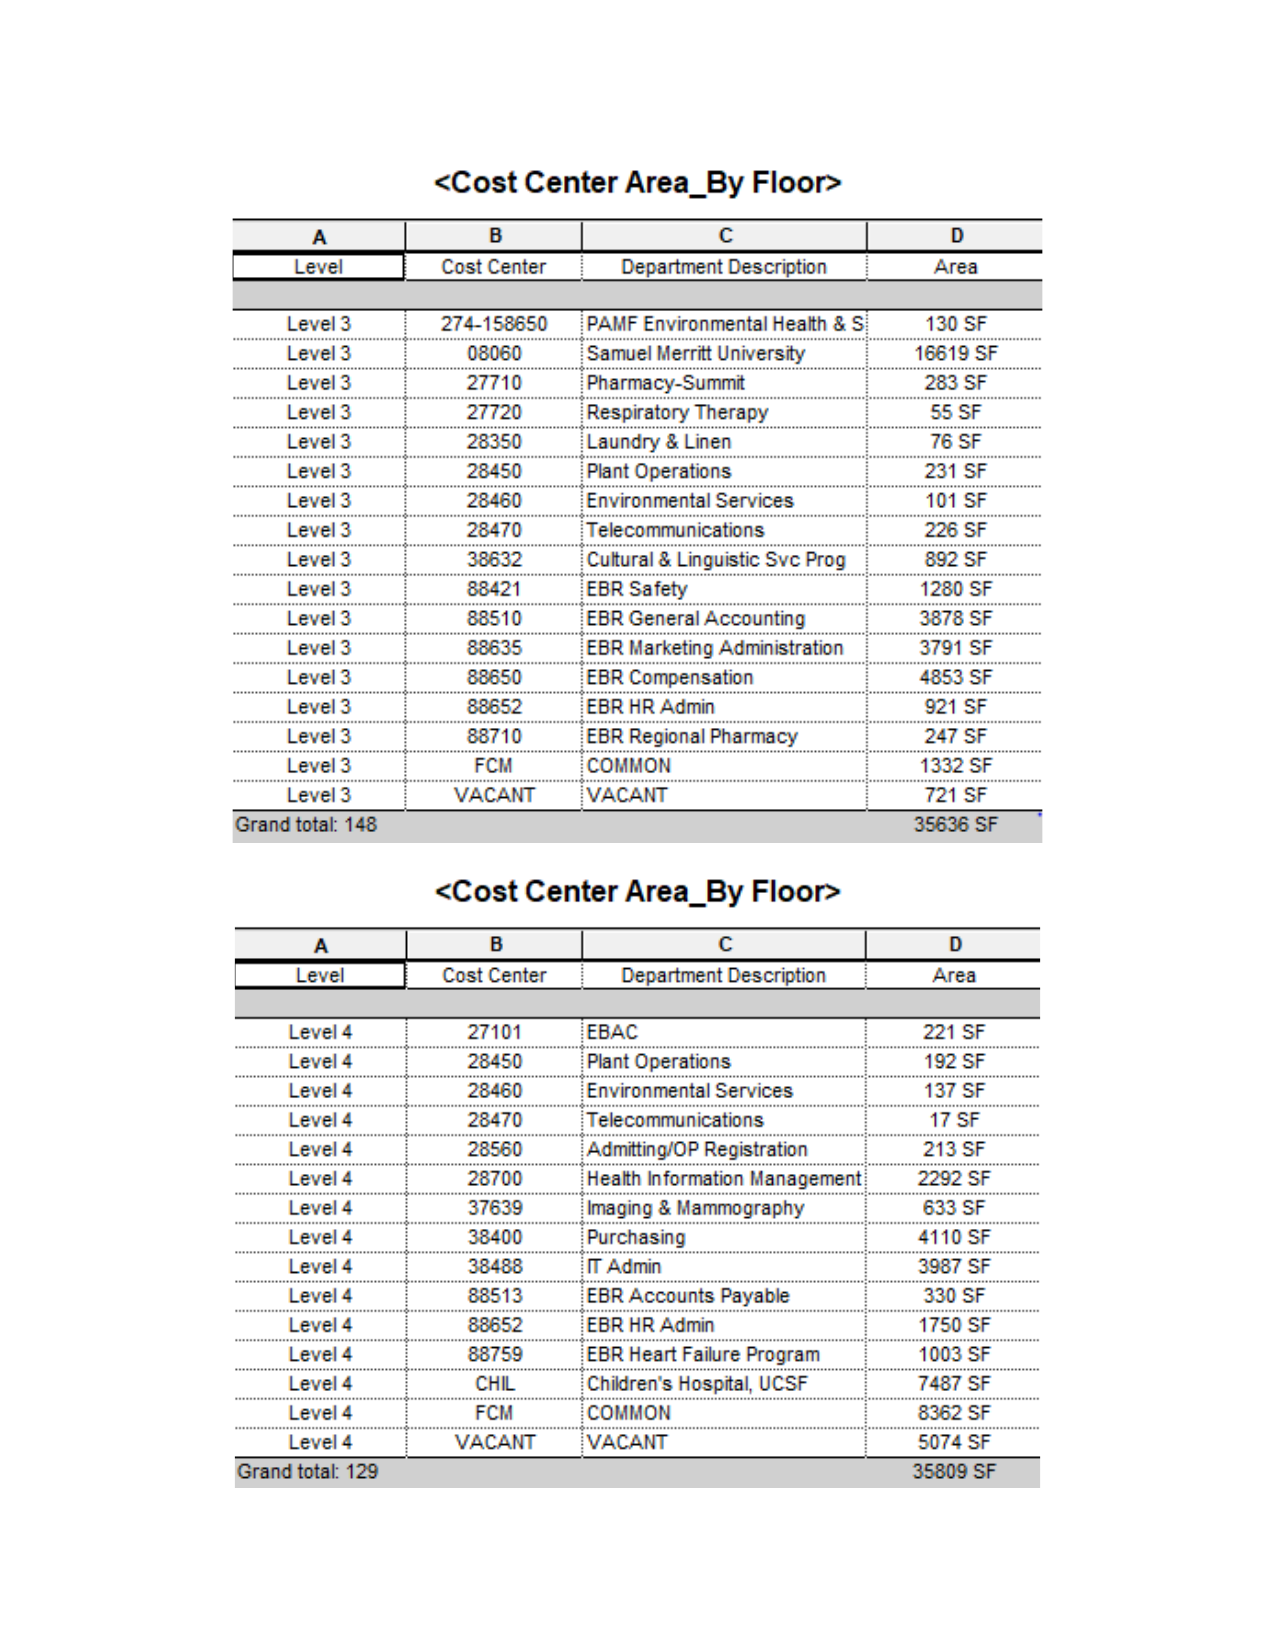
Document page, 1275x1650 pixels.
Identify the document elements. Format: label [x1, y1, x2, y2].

picture [234, 861, 1041, 1488]
picture [232, 150, 1043, 843]
